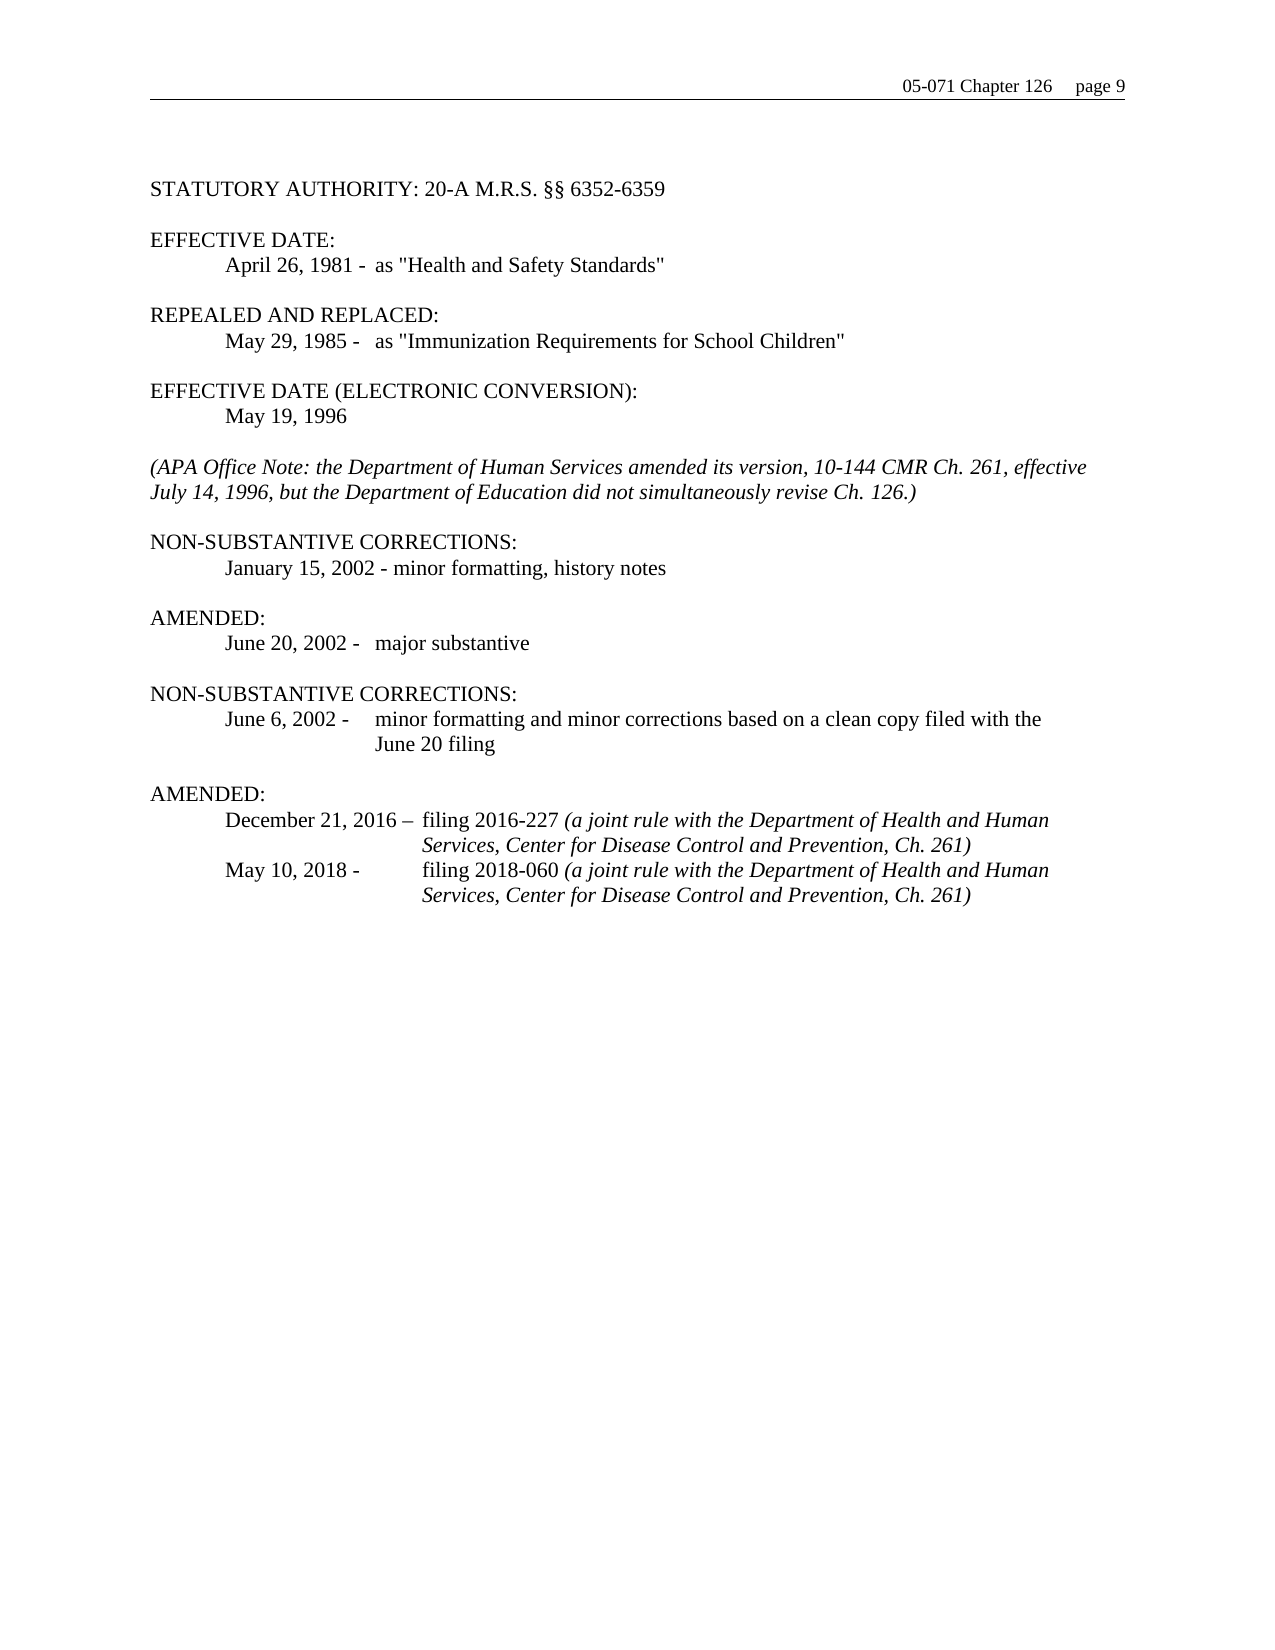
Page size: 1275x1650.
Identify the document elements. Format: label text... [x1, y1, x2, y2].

text May 10, 2018 - filing 2018-060 (a joint rule with the Department of Health and Human Services, Center for Disease Control and Prevention, Ch. 261) [150, 857, 1125, 907]
text EFFECTIVE DATE: [150, 227, 1125, 252]
text EFFECTIVE DATE (ELECTRONIC CONVERSION): [150, 378, 1125, 403]
text NON-SUBSTANTIVE CORRECTIONS: [150, 529, 1125, 554]
text STATUTORY AUTHORITY: 20-A M.R.S. §§ 6352-6359 [150, 176, 1125, 202]
text REPEALED AND REPLACED: [150, 302, 1125, 328]
text AMENDED: [150, 605, 1125, 630]
text December 21, 2016 – filing 2016-227 (a joint rule with the Department of Health and Human Services, Center for Disease Control and Prevention, Ch. 261) [150, 807, 1078, 857]
text (APA Office Note: the Department of Human Services amended its version, 10-144 CMR Ch. 261, effective July 14, 1996, but the Department of Education did not simultaneously revise Ch. 126.) [150, 454, 1125, 504]
text AMENDED: [150, 781, 1078, 807]
text January 15, 2002 - minor formatting, history notes [150, 554, 1125, 580]
text May 29, 1985 - as "Immunization Requirements for School Children" [150, 328, 1125, 353]
text May 19, 1996 [150, 403, 1125, 428]
text April 26, 1981 - as "Health and Safety Standards" [150, 252, 1125, 277]
text NON-SUBSTANTIVE CORRECTIONS: [150, 681, 1125, 706]
text June 6, 2002 - minor formatting and minor corrections based on a clean copy filed with the June 20 filing [150, 706, 1078, 756]
text June 20, 2002 - major substantive [150, 630, 1125, 655]
